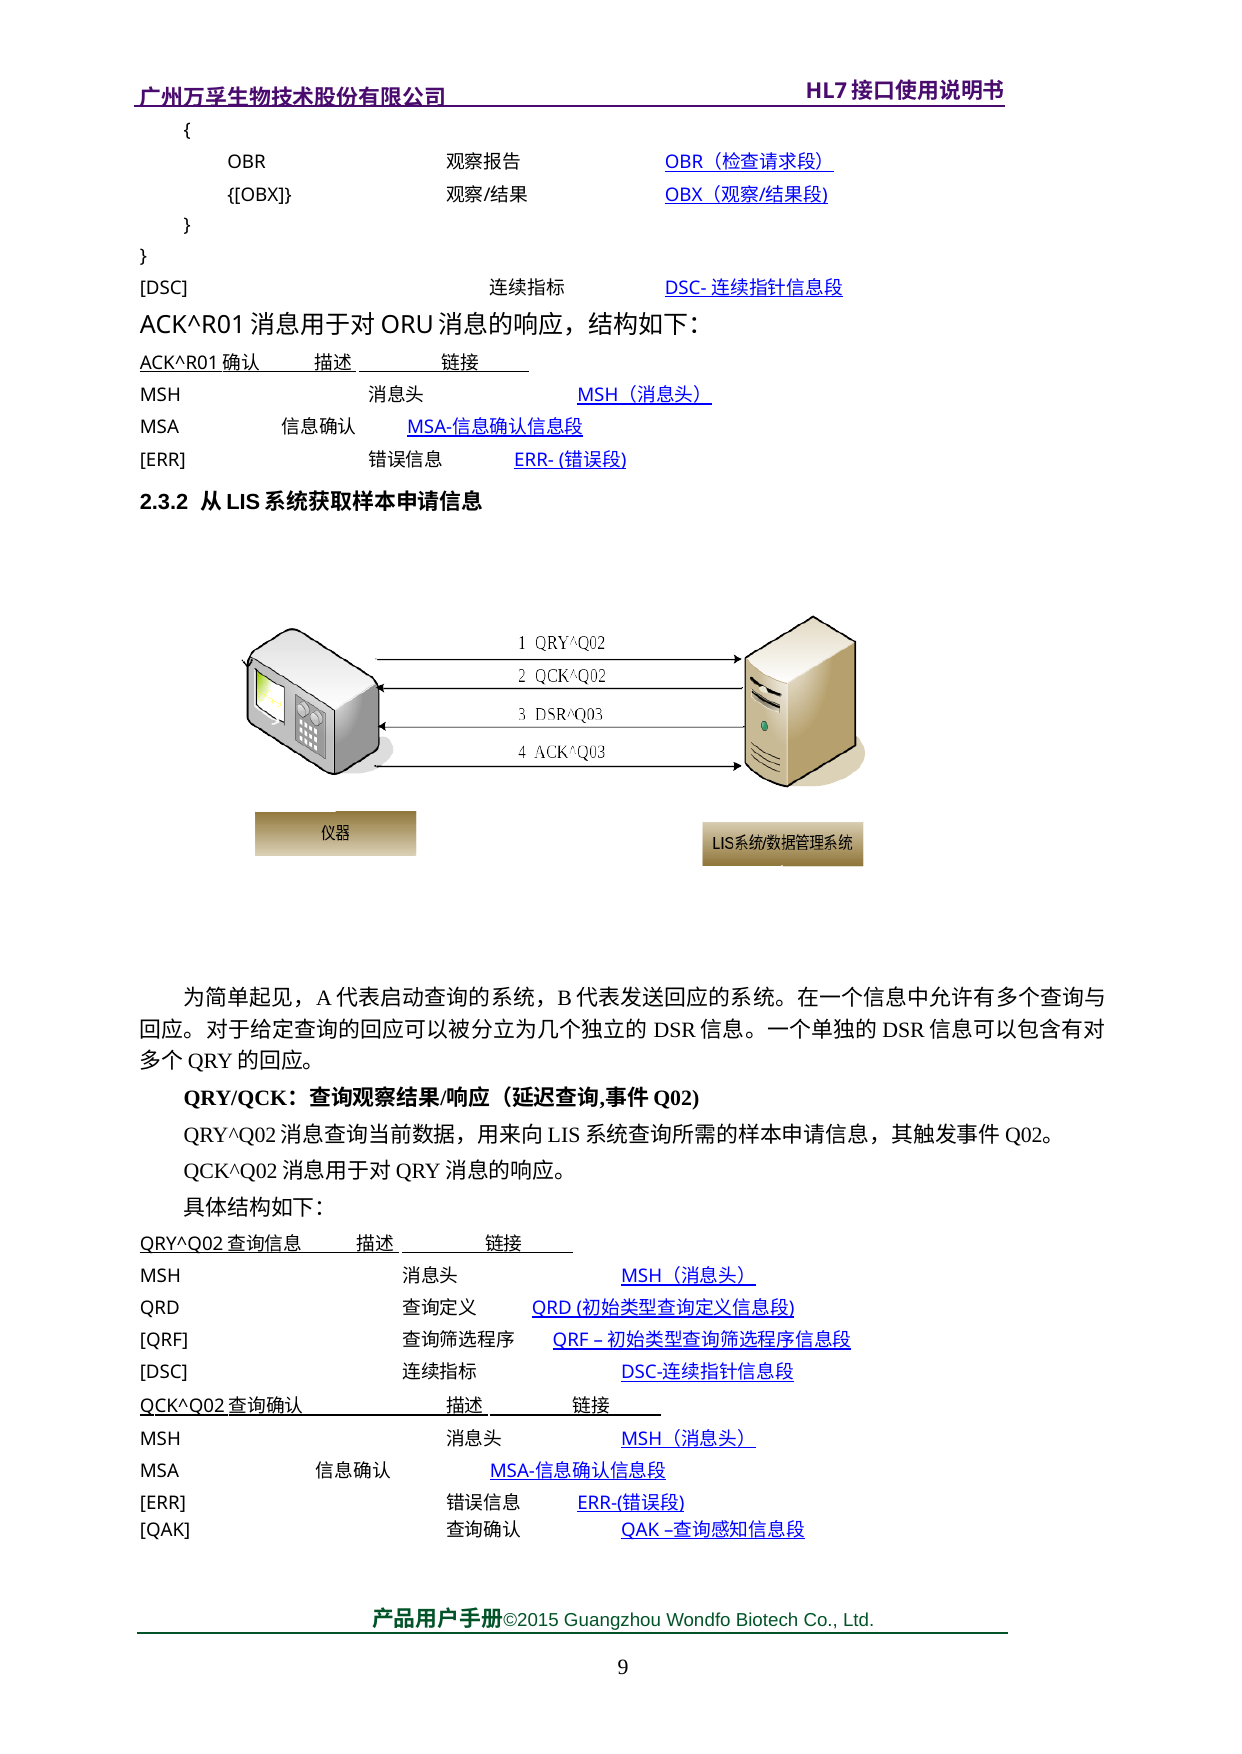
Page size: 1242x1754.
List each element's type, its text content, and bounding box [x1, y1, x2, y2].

text { [139, 117, 1106, 142]
text QRD 查询定义 QRD (初始类型查询定义信息段) [139, 1293, 1106, 1320]
text [DSC] 连续指标 DSC- 连续指针信息段 [139, 273, 1106, 300]
text MSH 消息头 MSH（消息头） [139, 380, 1106, 407]
text 具体结构如下： [139, 1190, 1106, 1222]
text MSA 信息确认 MSA-信息确认信息段 [139, 1455, 1106, 1482]
text MSH 消息头 MSH（消息头） [139, 1261, 1106, 1288]
text [ERR] 错误信息 ERR-(错误段) [139, 1487, 1106, 1515]
text QRY^Q02查询信息 描述 链接 [139, 1227, 1106, 1256]
text MSH 消息头 MSH（消息头） [139, 1423, 1106, 1450]
text {[OBX]} 观察/结果 OBX（观察/结果段) [139, 179, 1106, 207]
text QCK^Q02消息用于对QRY消息的响应。 [139, 1153, 1106, 1185]
text OBR 观察报告 OBR（检查请求段） [139, 147, 1106, 174]
text ACK^R01确认 描述 链接 [139, 346, 1106, 375]
text MSA 信息确认 MSA-信息确认信息段 [139, 412, 1106, 439]
text [QAK] 查询确认 QAK –查询感知信息段 [139, 1515, 1106, 1542]
text [ERR] 错误信息 ERR- (错误段) [139, 444, 1106, 471]
text ACK^R01消息用于对ORU消息的响应，结构如下： [139, 305, 1106, 341]
subtitle 从LIS系统获取样本申请信息 [139, 484, 1106, 516]
text QCK^Q02查询确认 描述 链接 [139, 1389, 1106, 1418]
text [QRF] 查询筛选程序 QRF – 初始类型查询筛选程序信息段 [139, 1325, 1106, 1352]
text QRY/QCK：查询观察结果/响应（延迟查询,事件Q02) [139, 1080, 1106, 1112]
text 为简单起见，A代表启动查询的系统，B代表发送回应的系统。在一个信息中允许有多个查询与回应。对于给定查询的回应可以被分立为几个独立的DSR信息。一个单独的DSR信息可以包含有对多个QRY的回应。 [139, 980, 1106, 1075]
text } [139, 242, 1106, 268]
text QRY^Q02消息查询当前数据，用来向LIS系统查询所需的样本申请信息，其触发事件Q02。 [139, 1117, 1106, 1148]
text } [139, 212, 1106, 237]
text [DSC] 连续指标 DSC-连续指针信息段 [139, 1357, 1106, 1384]
